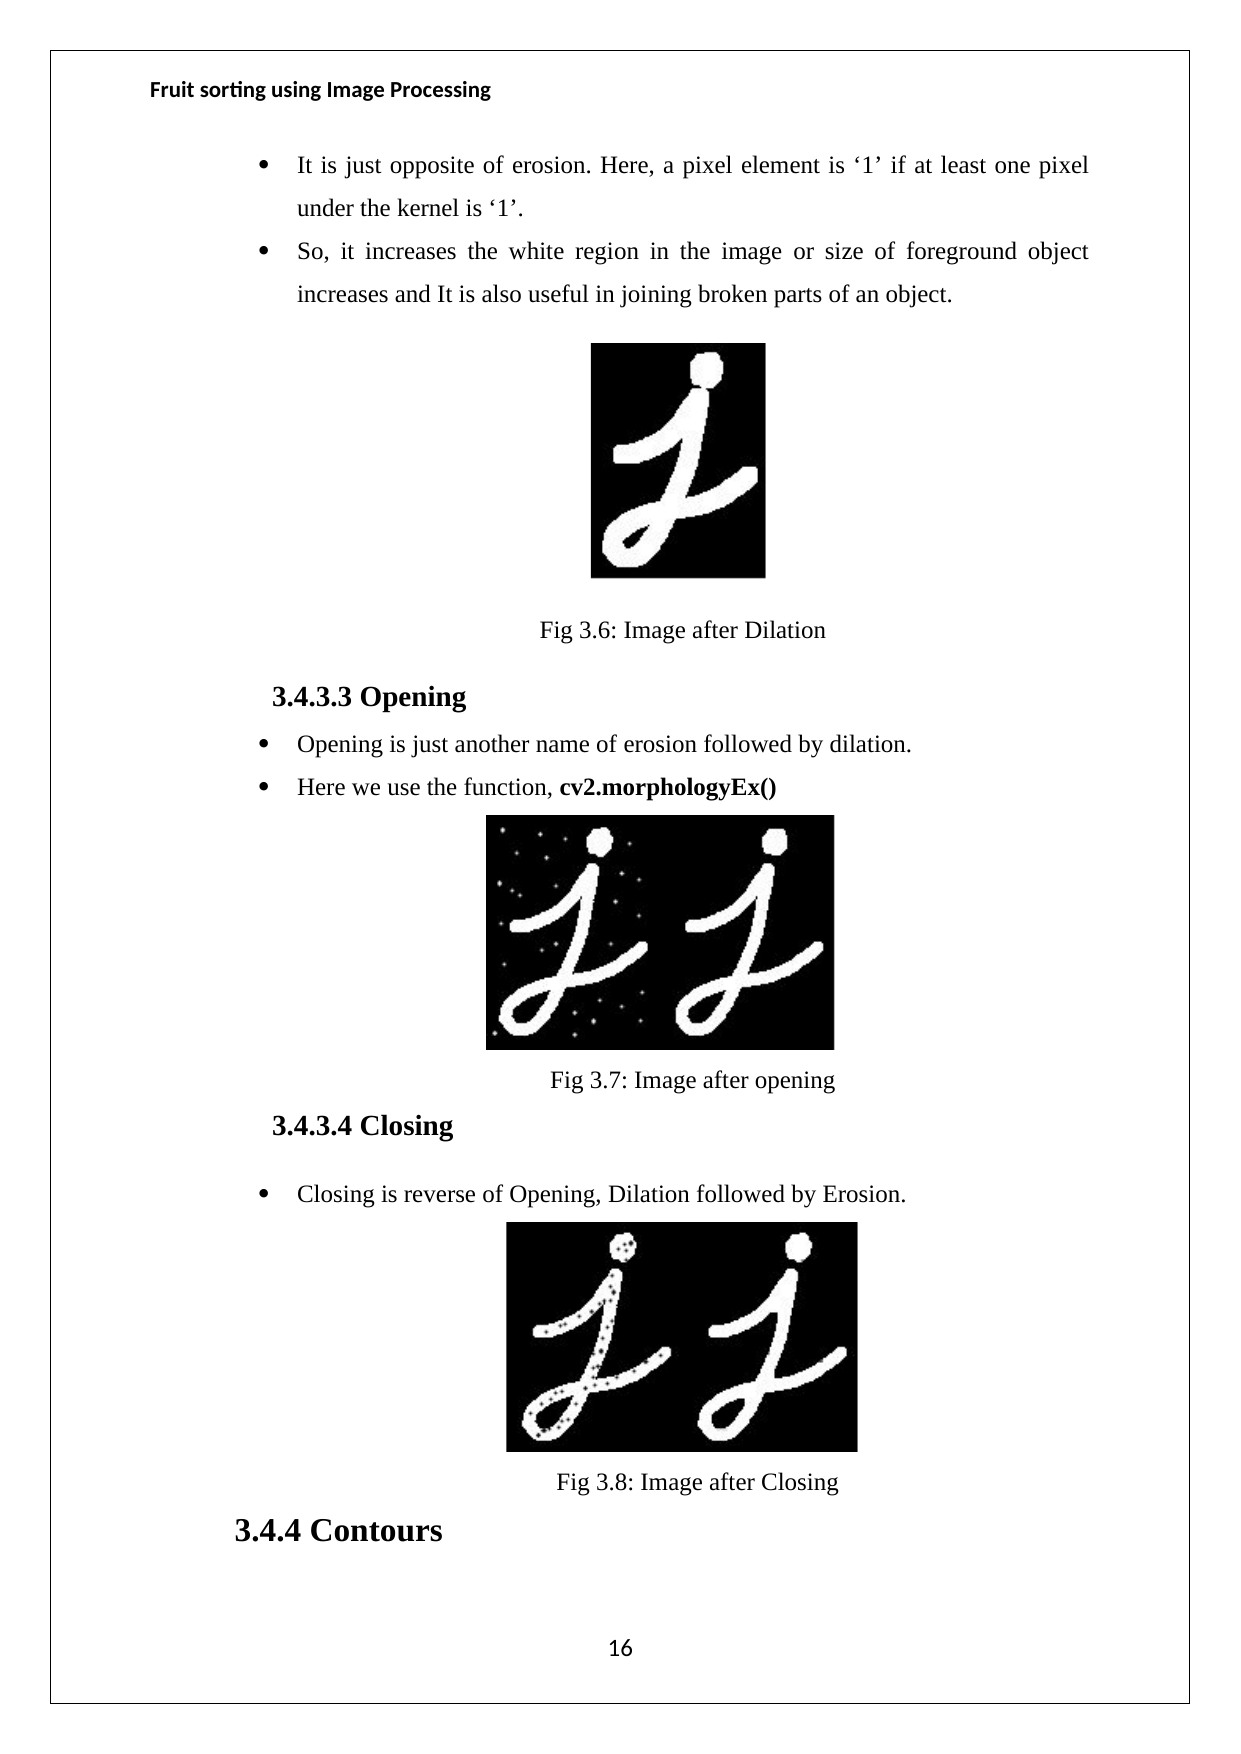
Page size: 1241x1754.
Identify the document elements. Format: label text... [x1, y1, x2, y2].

text 3.4.3.4 Closing [272, 1108, 1090, 1141]
text 3.4.4 Contours [234, 1510, 1090, 1548]
list 3.4.3.3 Opening [272, 679, 1090, 712]
list It is just opposite of erosion. Here, a pixel element is ‘1’ if at least one pixel under the kernel is ‘1’. [259, 150, 1090, 222]
text Fig 3.6: Image after Dilation [150, 615, 1090, 644]
list So, it increases the white region in the image or size of foreground object increases and It is also useful in joining broken parts of an object. [259, 236, 1090, 308]
picture [590, 343, 769, 580]
list Closing is reverse of Opening, Dilation followed by Erosion. [259, 1179, 1090, 1208]
list Fig 3.8: Image after Closing [431, 1467, 1090, 1496]
list Opening is just another name of erosion followed by dilation. [259, 729, 1090, 758]
list Fig 3.7: Image after opening [459, 1065, 1090, 1093]
picture [486, 815, 836, 1050]
list Here we use the function, cv2.morphologyEx() [259, 772, 1090, 801]
picture [505, 1222, 860, 1452]
